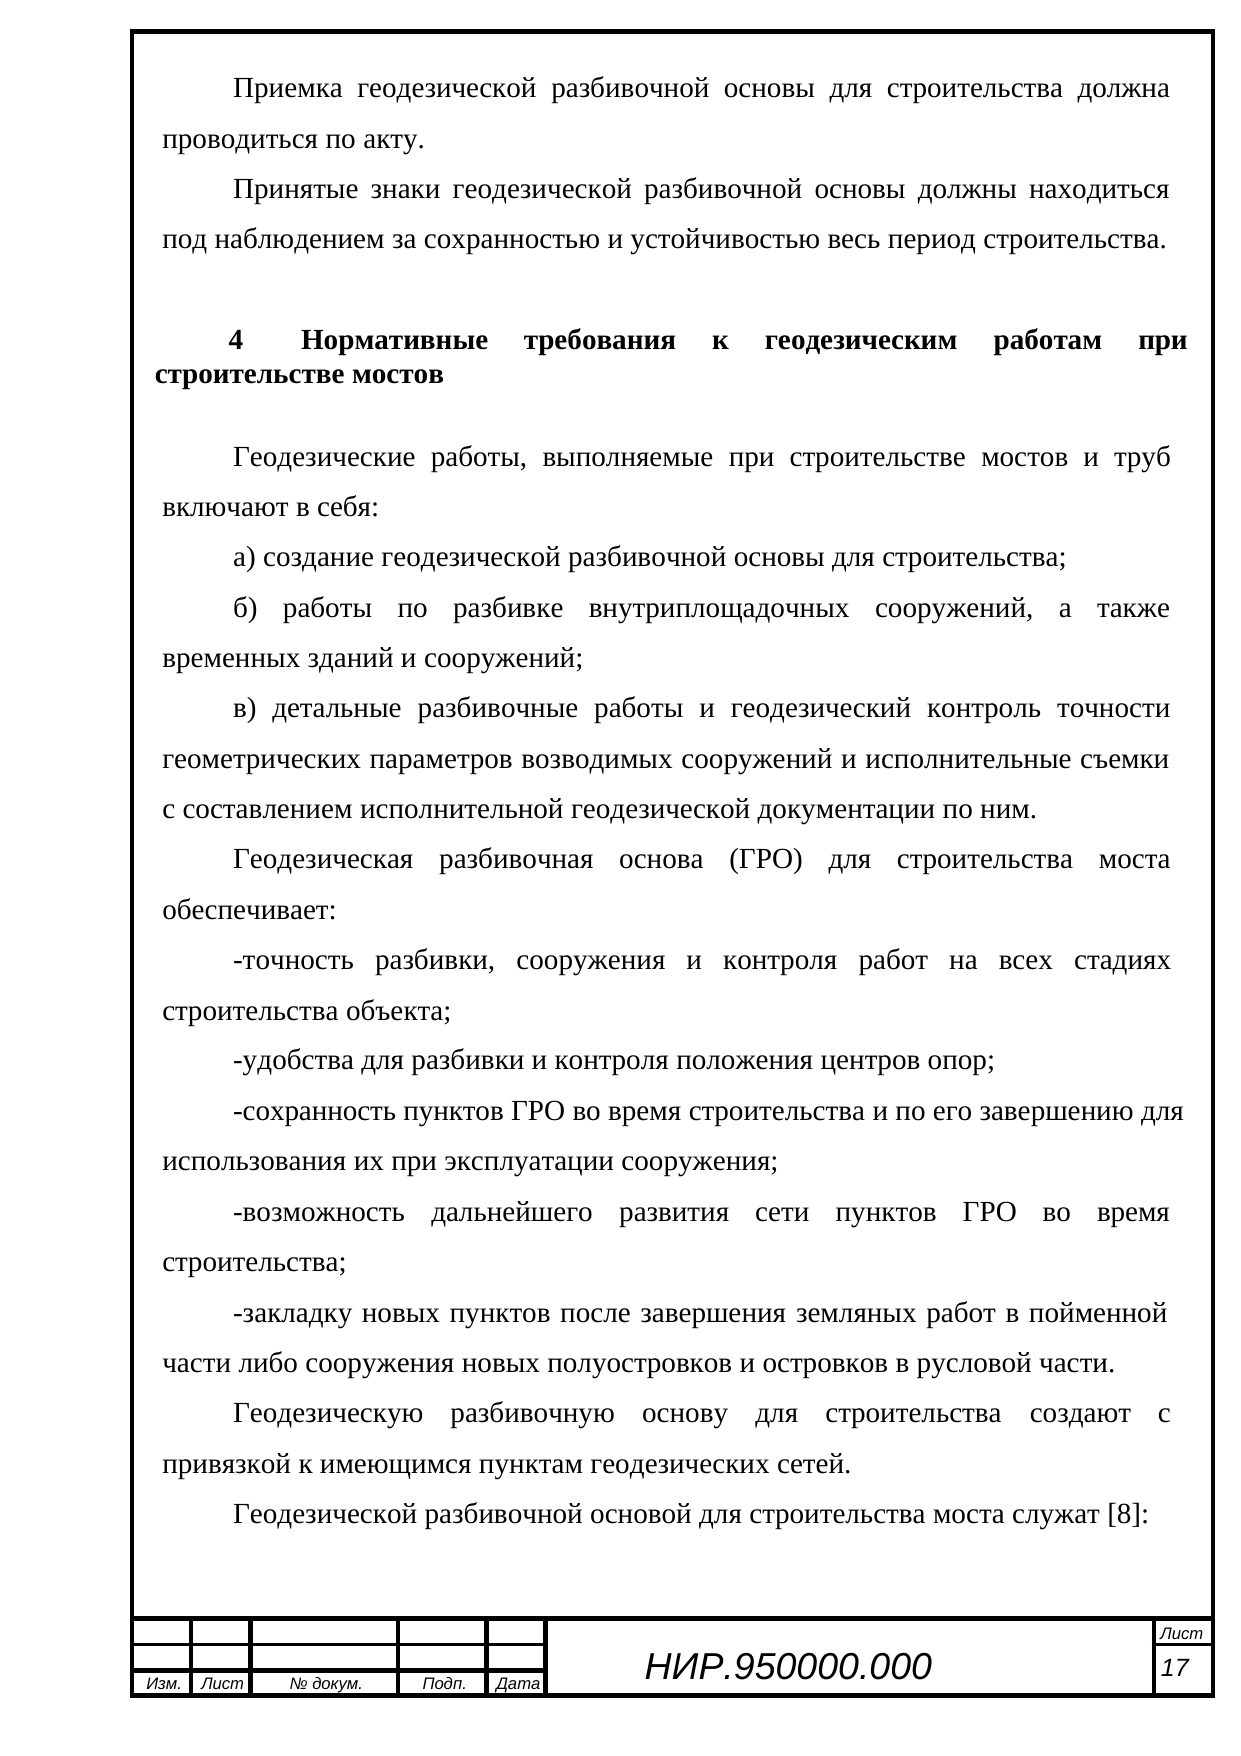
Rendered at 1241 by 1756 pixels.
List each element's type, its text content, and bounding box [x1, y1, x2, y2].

table_cell Лист [1156, 1621, 1211, 1643]
table_cell [400, 1646, 484, 1668]
table_cell [489, 1621, 543, 1643]
table_cell [193, 1646, 248, 1668]
table_cell [400, 1621, 484, 1643]
table_cell [253, 1646, 396, 1668]
table_cell [253, 1621, 396, 1643]
table_cell [134, 1646, 189, 1668]
table_cell НИР.950000.000 [548, 1621, 1152, 1693]
table_cell № докум. [253, 1673, 396, 1693]
table_cell Лист [193, 1673, 248, 1693]
table_cell [193, 1621, 248, 1643]
table_cell [134, 1621, 189, 1643]
table_cell [489, 1646, 543, 1668]
table_cell Дата [489, 1673, 543, 1693]
table_cell Подп. [400, 1673, 484, 1693]
table_header Приемка геодезической разбивочной основы для строительства должна проводиться по акту. Принятые знаки геодезической разбивочной основы должны находиться под наблюдением за сохранностью и устойчивостью весь период строительства. 4 Нормативные требования к геодезическим работам при строительстве мостов Геодезические работы, выполняемые при строительстве мостов и труб включают в себя: а) создание геодезической разбивочной основы для строительства; б) работы по разбивке внутриплощадочных сооружений, а также временных зданий и сооружений; в) детальные разбивочные работы и геодезический контроль точности геометрических параметров возводимых сооружений и исполнительные съемки с составлением исполнительной геодезической документации по ним. Геодезическая разбивочная основа (ГРО) для строительства моста обеспечивает: -точность разбивки, сооружения и контроля работ на всех стадиях строительства объекта; -удобства для разбивки и контроля положения центров опор; -сохранность пунктов ГРО во время строительства и по его завершению для использования их при эксплуатации сооружения; -возможность дальнейшего развития сети пунктов ГРО во время строительства; -закладку новых пунктов после завершения земляных работ в пойменной части либо сооружения новых полуостровков и островков в русловой части. Геодезическую разбивочную основу для строительства создают с привязкой к имеющимся пунктам геодезических сетей. Геодезической разбивочной основой для строительства моста служат [8]: [134, 34, 1211, 1616]
table_cell 17 [1156, 1646, 1211, 1693]
table_cell Изм. [134, 1673, 189, 1693]
